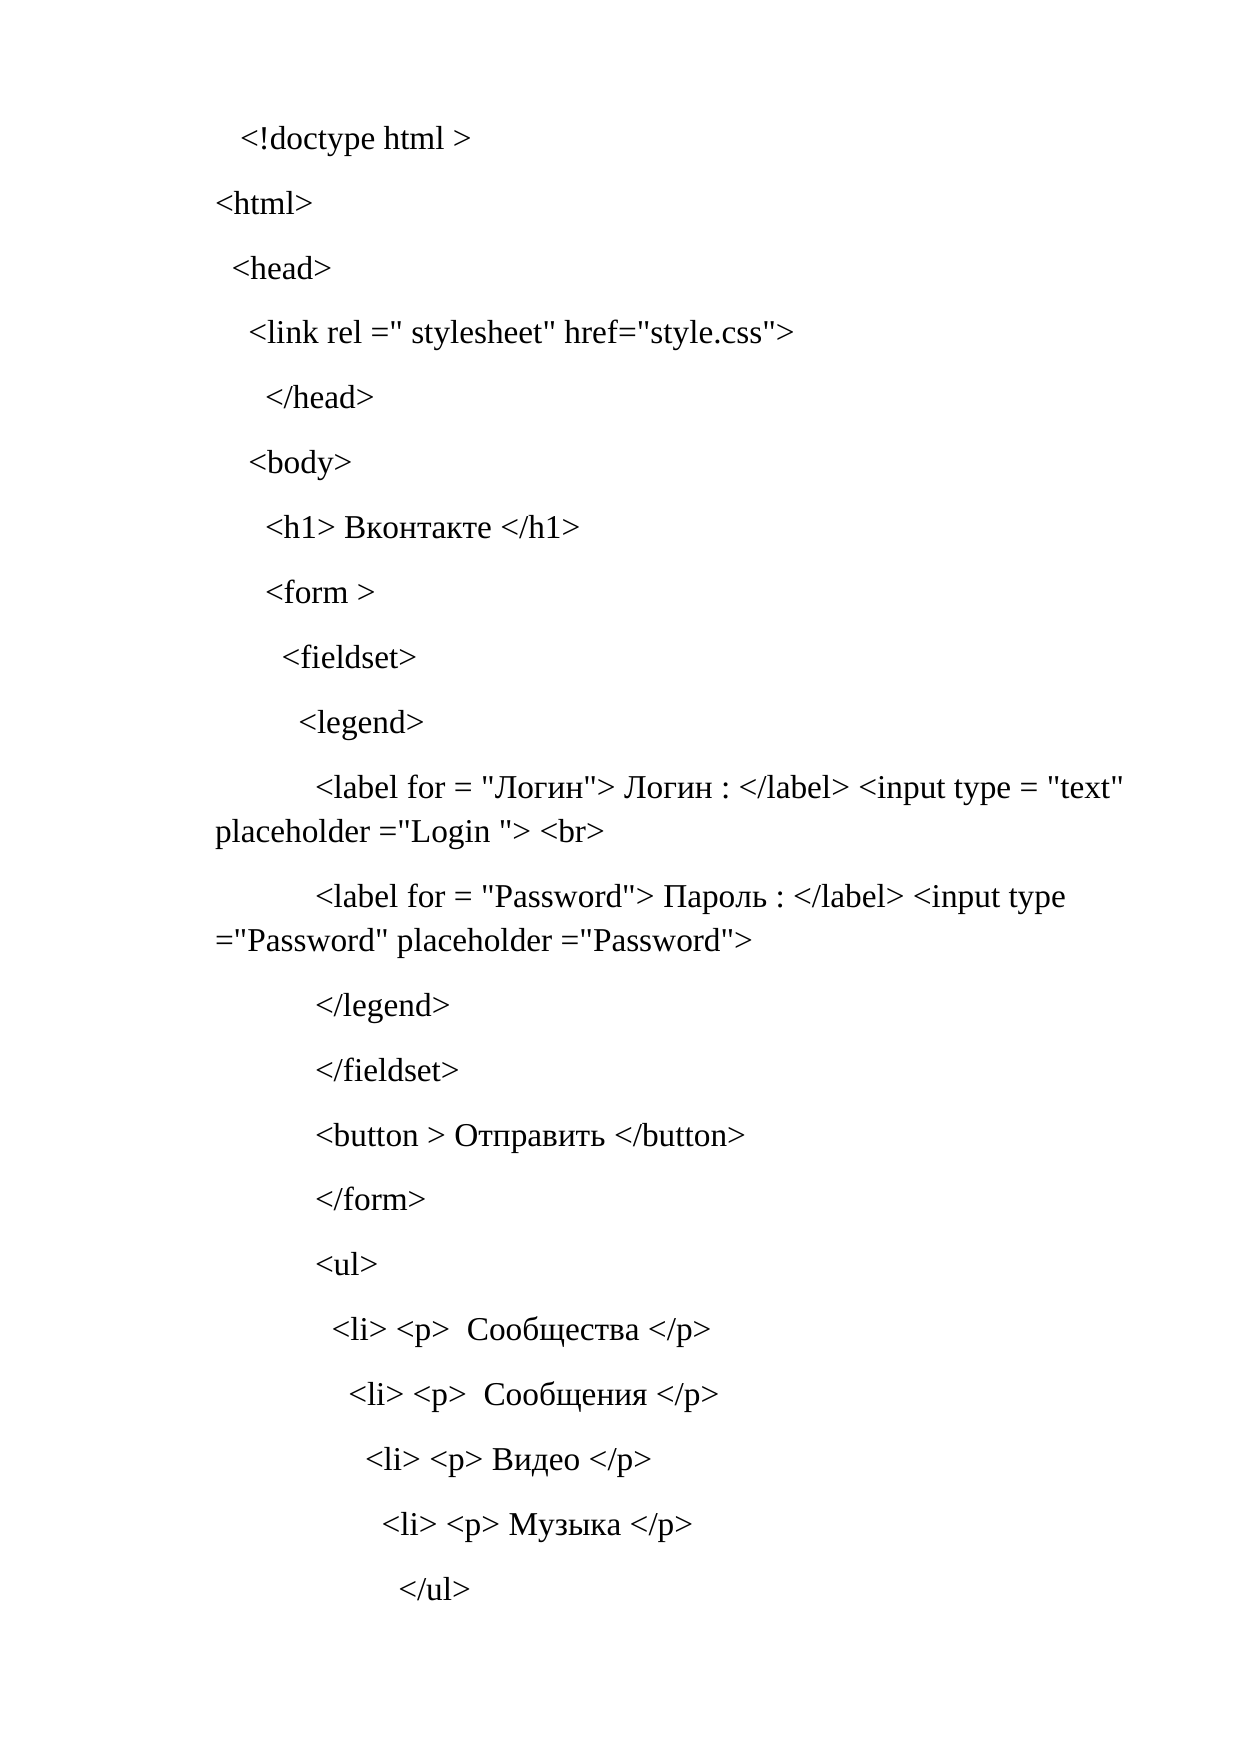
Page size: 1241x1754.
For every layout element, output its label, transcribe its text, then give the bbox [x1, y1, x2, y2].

text <form > [215, 572, 1152, 611]
text </legend> [215, 985, 1152, 1023]
text <fieldset> [215, 637, 1152, 676]
text </form> [215, 1180, 1152, 1218]
text <link rel =" stylesheet" href="style.css"> [215, 313, 1152, 351]
text <!doctype html > [215, 118, 1152, 156]
text </head> [215, 378, 1152, 416]
text <head> [215, 248, 1152, 286]
text </fieldset> [215, 1050, 1152, 1088]
text <label for = "Логин"> Логин : </label> <input type = "text" placeholder ="Login "> <br> [215, 767, 1152, 849]
text <li> <p> Музыка </p> [215, 1504, 1152, 1542]
text </ul> [215, 1569, 1152, 1607]
text <legend> [215, 702, 1152, 741]
text <label for = "Password"> Пароль : </label> <input type ="Password" placeholder ="Password"> [215, 876, 1152, 958]
text <body> [215, 443, 1152, 481]
text <li> <p> Видео </p> [215, 1439, 1152, 1478]
text <li> <p> Сообщества </p> [215, 1309, 1152, 1348]
text <button > Отправить </button> [215, 1115, 1152, 1153]
text <html> [215, 183, 1152, 221]
text <ul> [215, 1244, 1152, 1283]
text <h1> Вконтакте </h1> [215, 507, 1152, 546]
text <li> <p> Сообщения </p> [215, 1374, 1152, 1413]
